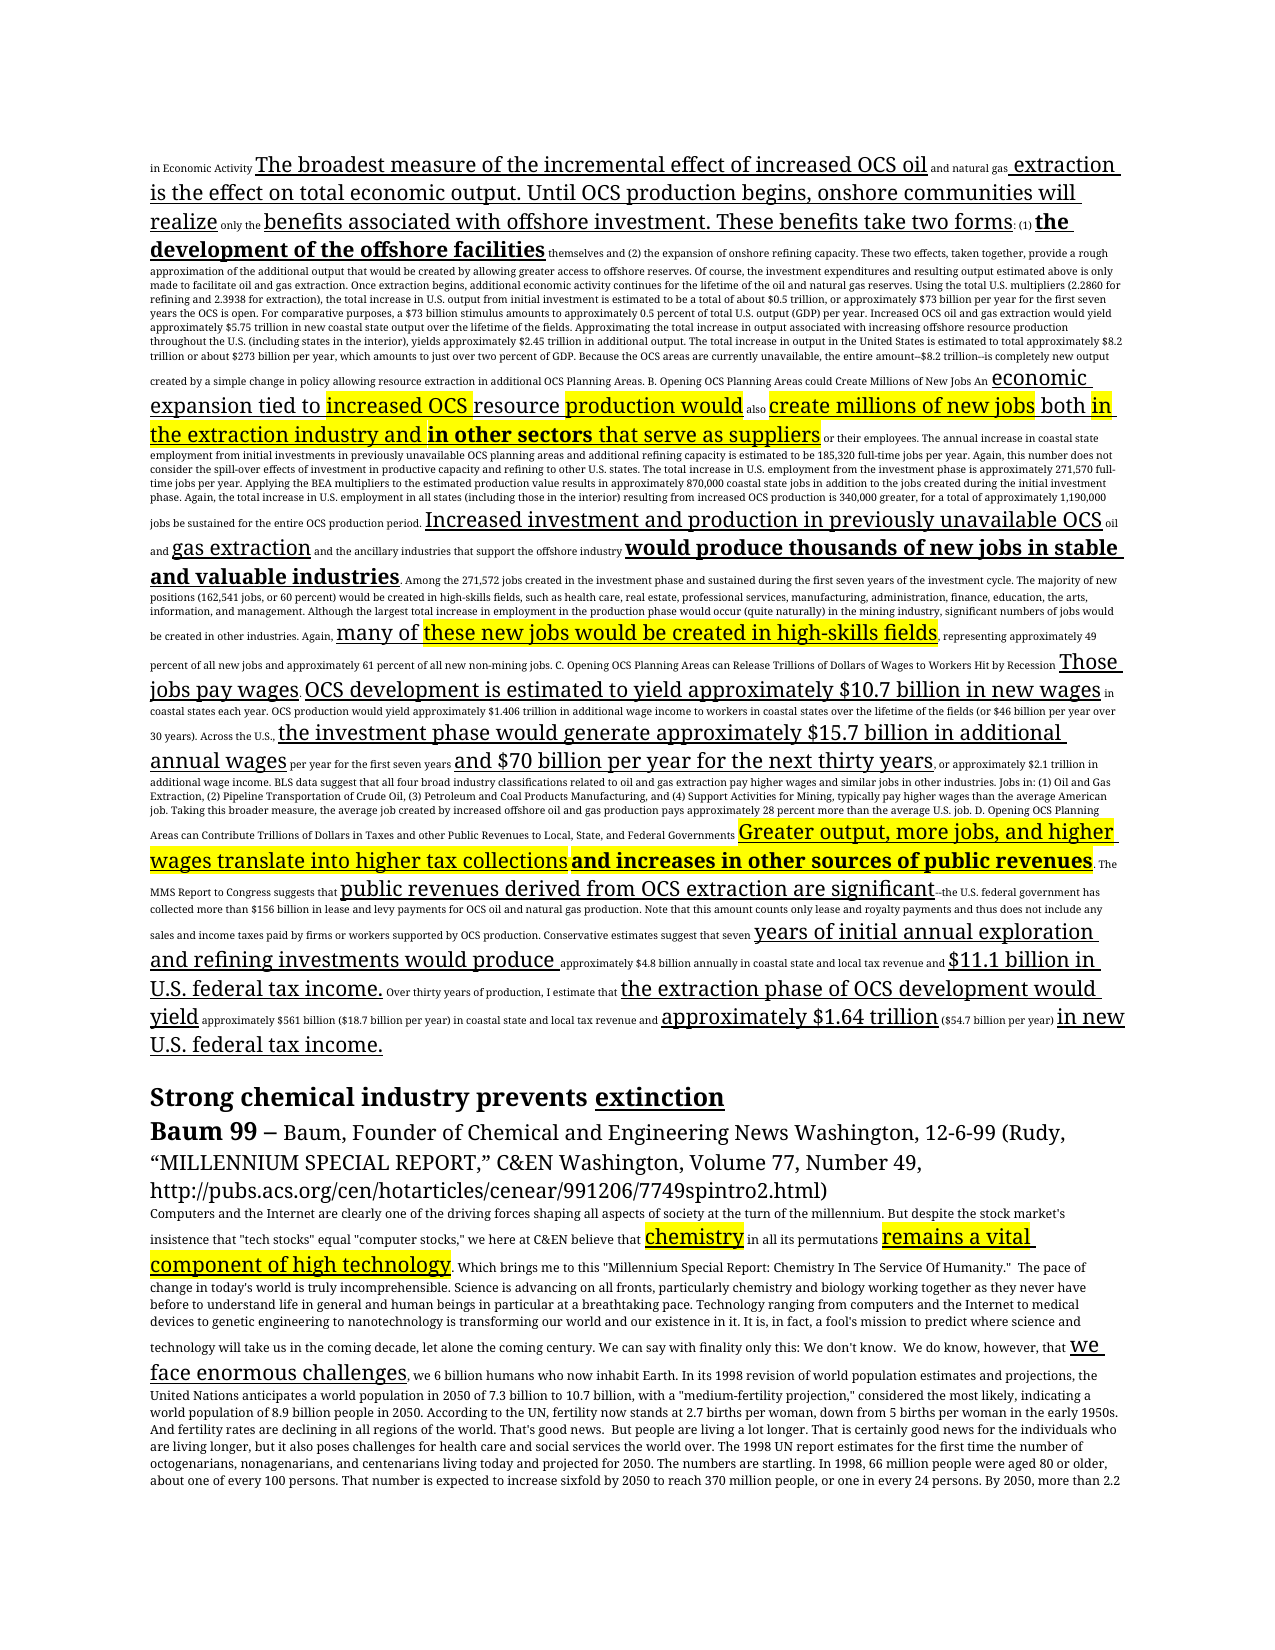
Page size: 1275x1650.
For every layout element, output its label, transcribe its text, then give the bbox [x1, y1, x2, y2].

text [150, 1205, 1125, 1489]
subtitle Strong chemical industry prevents extinction [150, 1080, 1125, 1114]
text Baum 99 – Baum, Founder of Chemical and Engineering News Washington, 12-6-99 (Rudy, “MILLENNIUM SPECIAL REPORT,” C&EN Washington, Volume 77, Number 49, http://pubs.acs.org/cen/hotarticles/cenear/991206/7749spintro2.html) [150, 1114, 1125, 1205]
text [150, 150, 1125, 1059]
